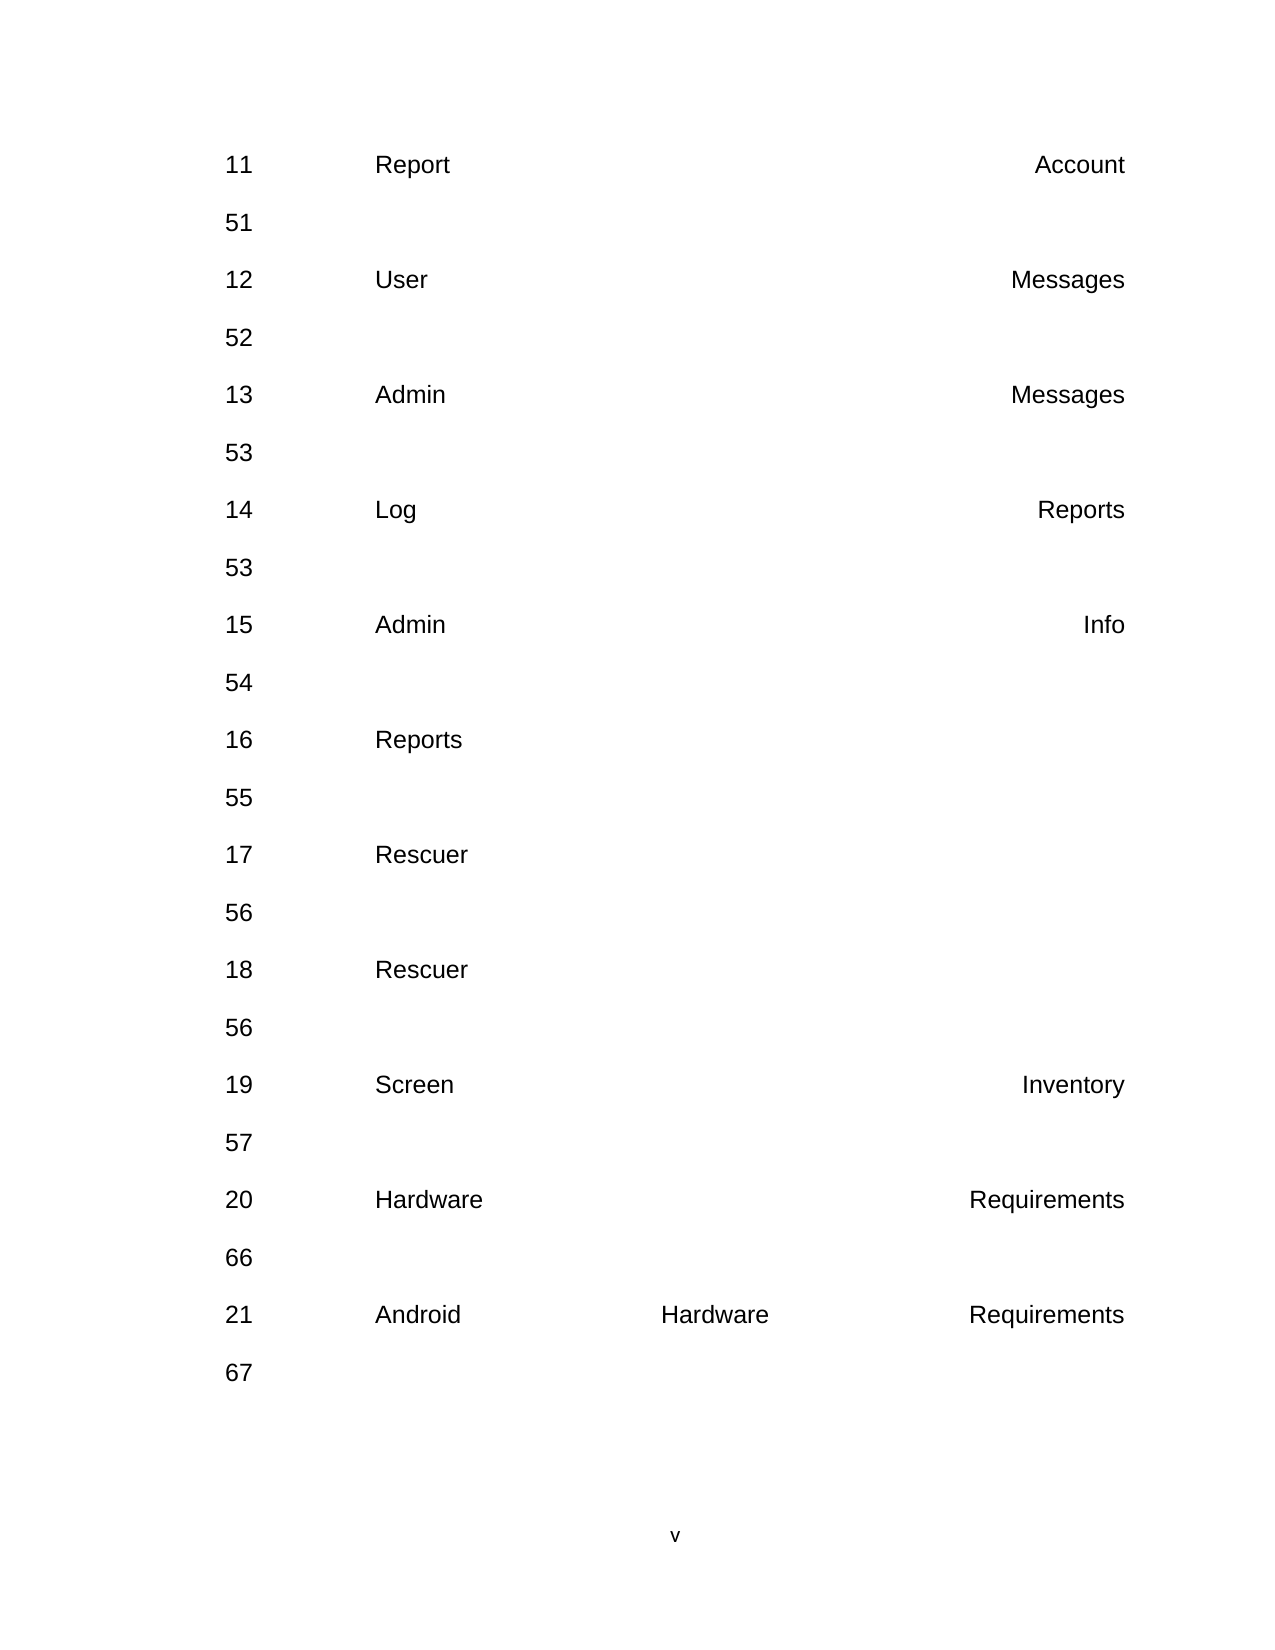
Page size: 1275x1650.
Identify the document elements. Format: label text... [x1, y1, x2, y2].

text 19 Screen Inventory 57 [225, 1070, 1125, 1156]
text 21 Android Hardware Requirements 67 [225, 1300, 1125, 1386]
text 13 Admin Messages 53 [225, 380, 1125, 466]
text 18 Rescuer 56 [225, 955, 1125, 1041]
text 12 User Messages 52 [225, 265, 1125, 351]
text 11 Report Account 51 [225, 150, 1125, 236]
text 16 Reports 55 [225, 725, 1125, 811]
text 15 Admin Info 54 [225, 610, 1125, 696]
text 20 Hardware Requirements 66 [225, 1185, 1125, 1271]
text 14 Log Reports 53 [225, 495, 1125, 581]
text 17 Rescuer 56 [225, 840, 1125, 926]
